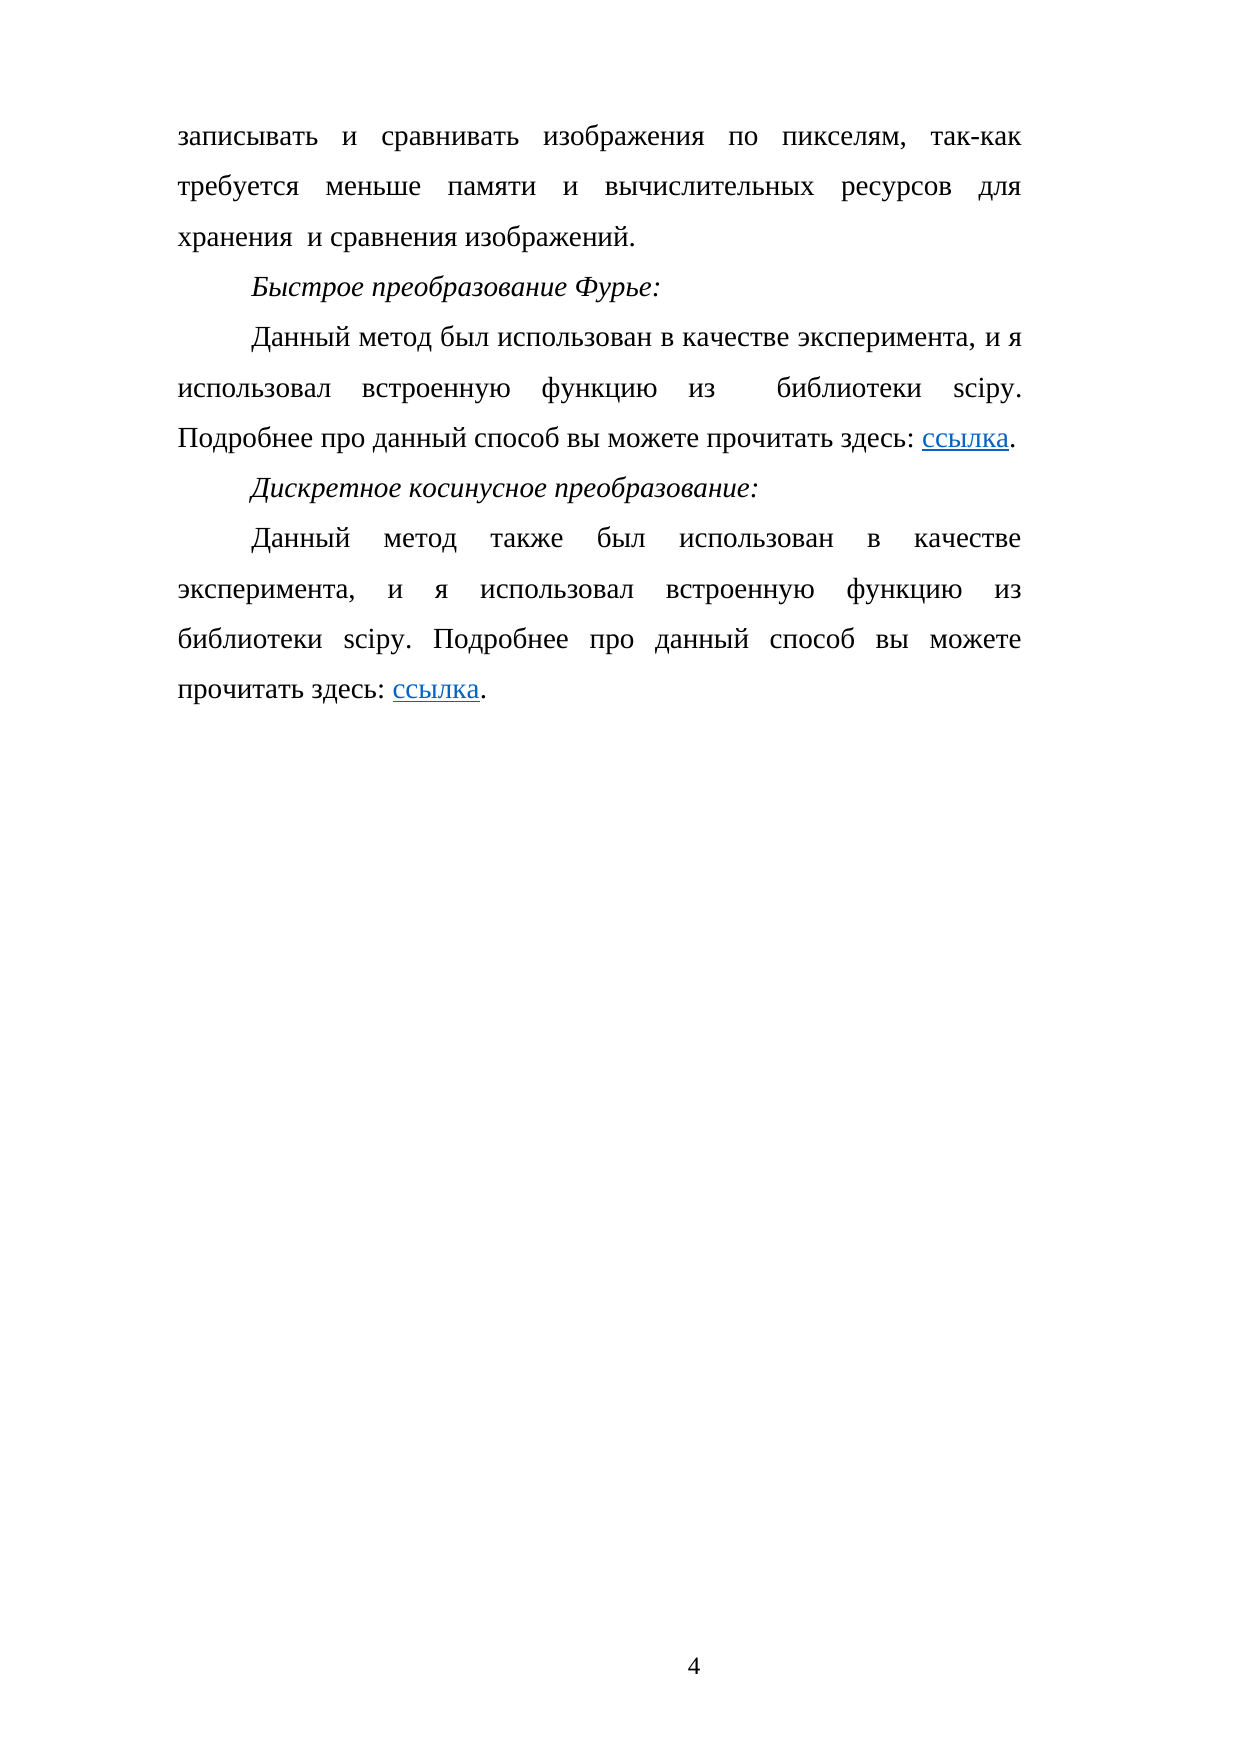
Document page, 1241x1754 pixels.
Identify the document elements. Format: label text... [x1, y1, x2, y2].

text Быстрое преобразование Фурье: [177, 269, 1022, 303]
text Данный метод был использован в качестве эксперимента, и я использовал встроенную функцию из библиотеки scipy. Подробнее про данный способ вы можете прочитать здесь: ссылка. [177, 319, 1022, 453]
text Данный метод также был использован в качестве эксперимента, и я использовал встроенную функцию из библиотеки scipy. Подробнее про данный способ вы можете прочитать здесь: ссылка. [177, 521, 1022, 705]
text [177, 118, 1022, 252]
text Дискретное косинусное преобразование: [177, 470, 1022, 504]
